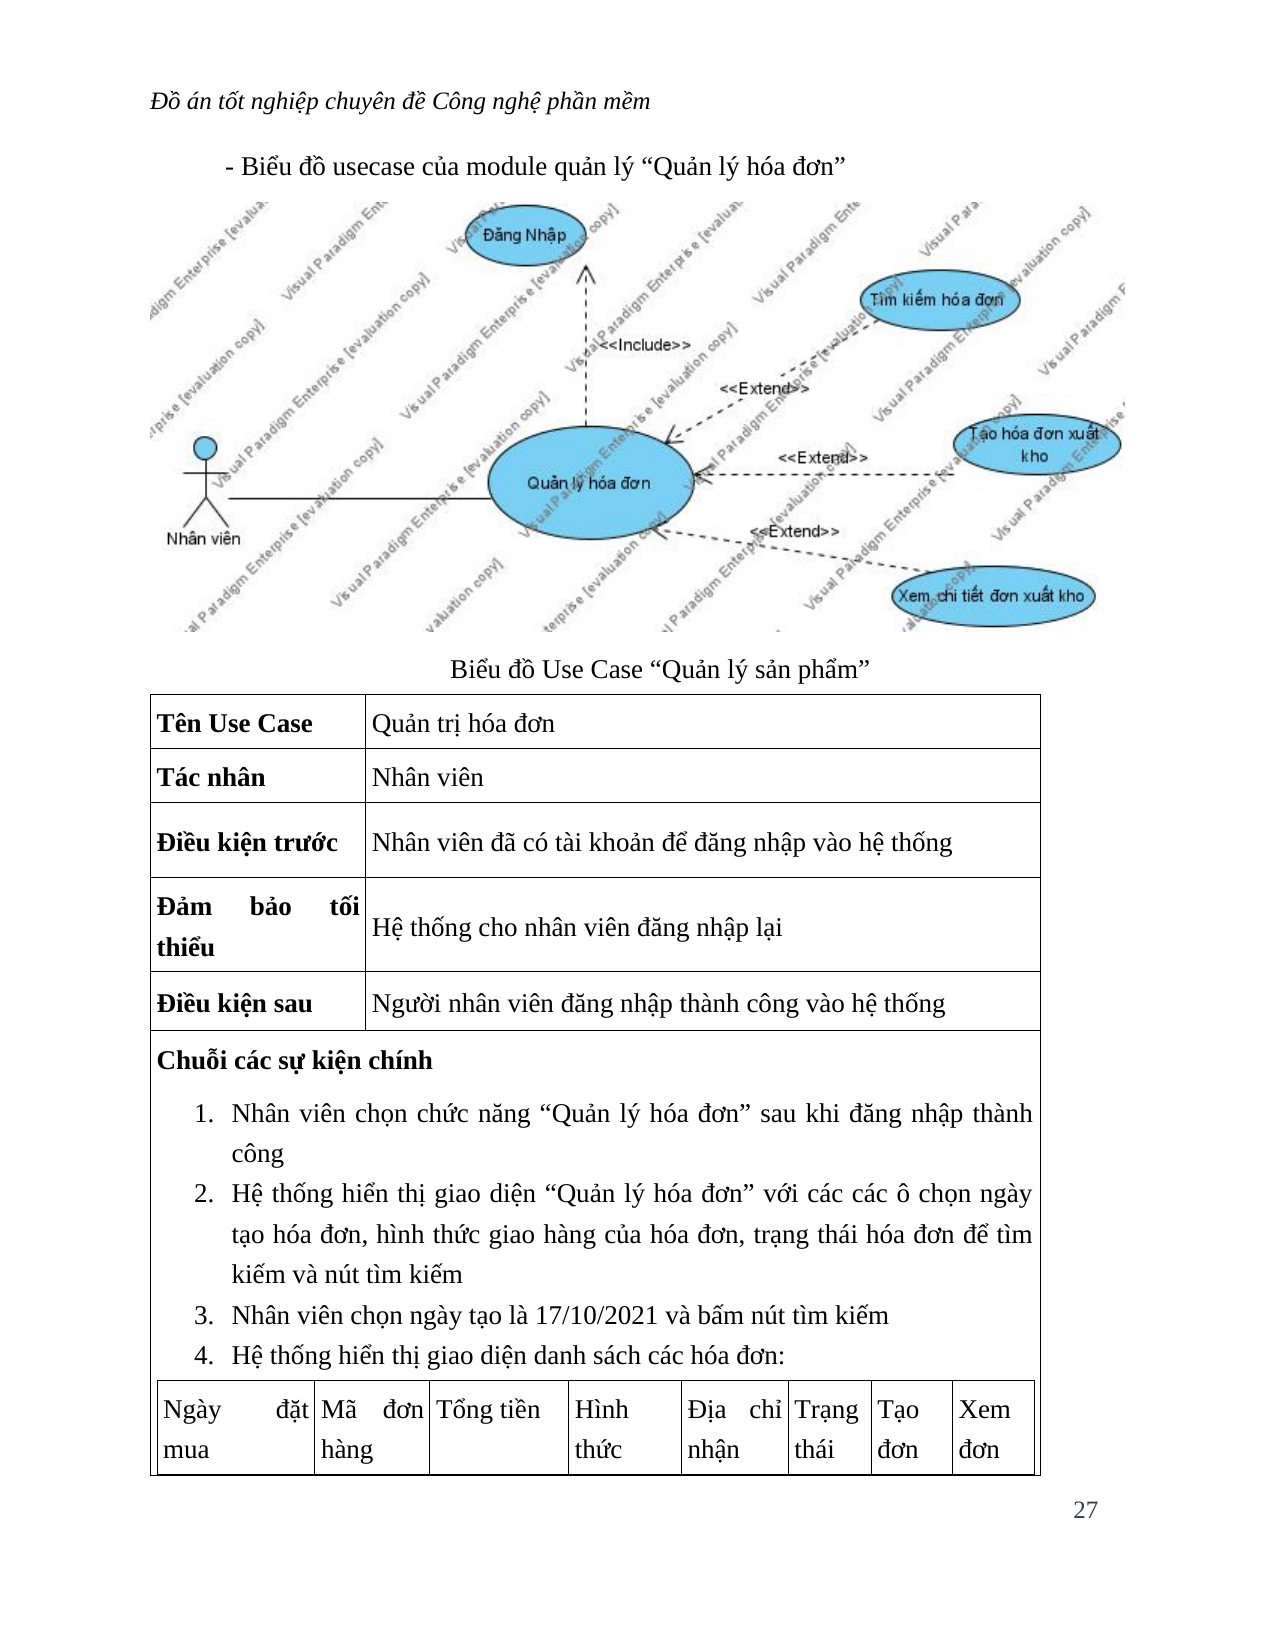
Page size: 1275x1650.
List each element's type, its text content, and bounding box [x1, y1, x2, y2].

table_cell Đảm bảo tối thiểu [151, 878, 365, 971]
table_cell Tác nhân [151, 749, 365, 802]
table_cell Điều kiện trước [151, 803, 365, 877]
table_cell Người nhân viên đăng nhập thành công vào hệ thống [366, 972, 1040, 1030]
table_cell Hệ thống cho nhân viên đăng nhập lại [366, 878, 1040, 971]
text Biểu đồ Use Case “Quản lý sản phẩm” [450, 654, 1125, 685]
table_header Quản trị hóa đơn [366, 695, 1040, 748]
table_header Tên Use Case [151, 695, 365, 748]
table_cell Nhân viên [366, 749, 1040, 802]
table_cell Điều kiện sau [151, 972, 365, 1030]
text - Biểu đồ usecase của module quản lý “Quản lý hóa đơn” [150, 150, 1125, 181]
table_cell Nhân viên đã có tài khoản để đăng nhập vào hệ thống [366, 803, 1040, 877]
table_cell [151, 1031, 1040, 1475]
picture [150, 202, 1125, 632]
